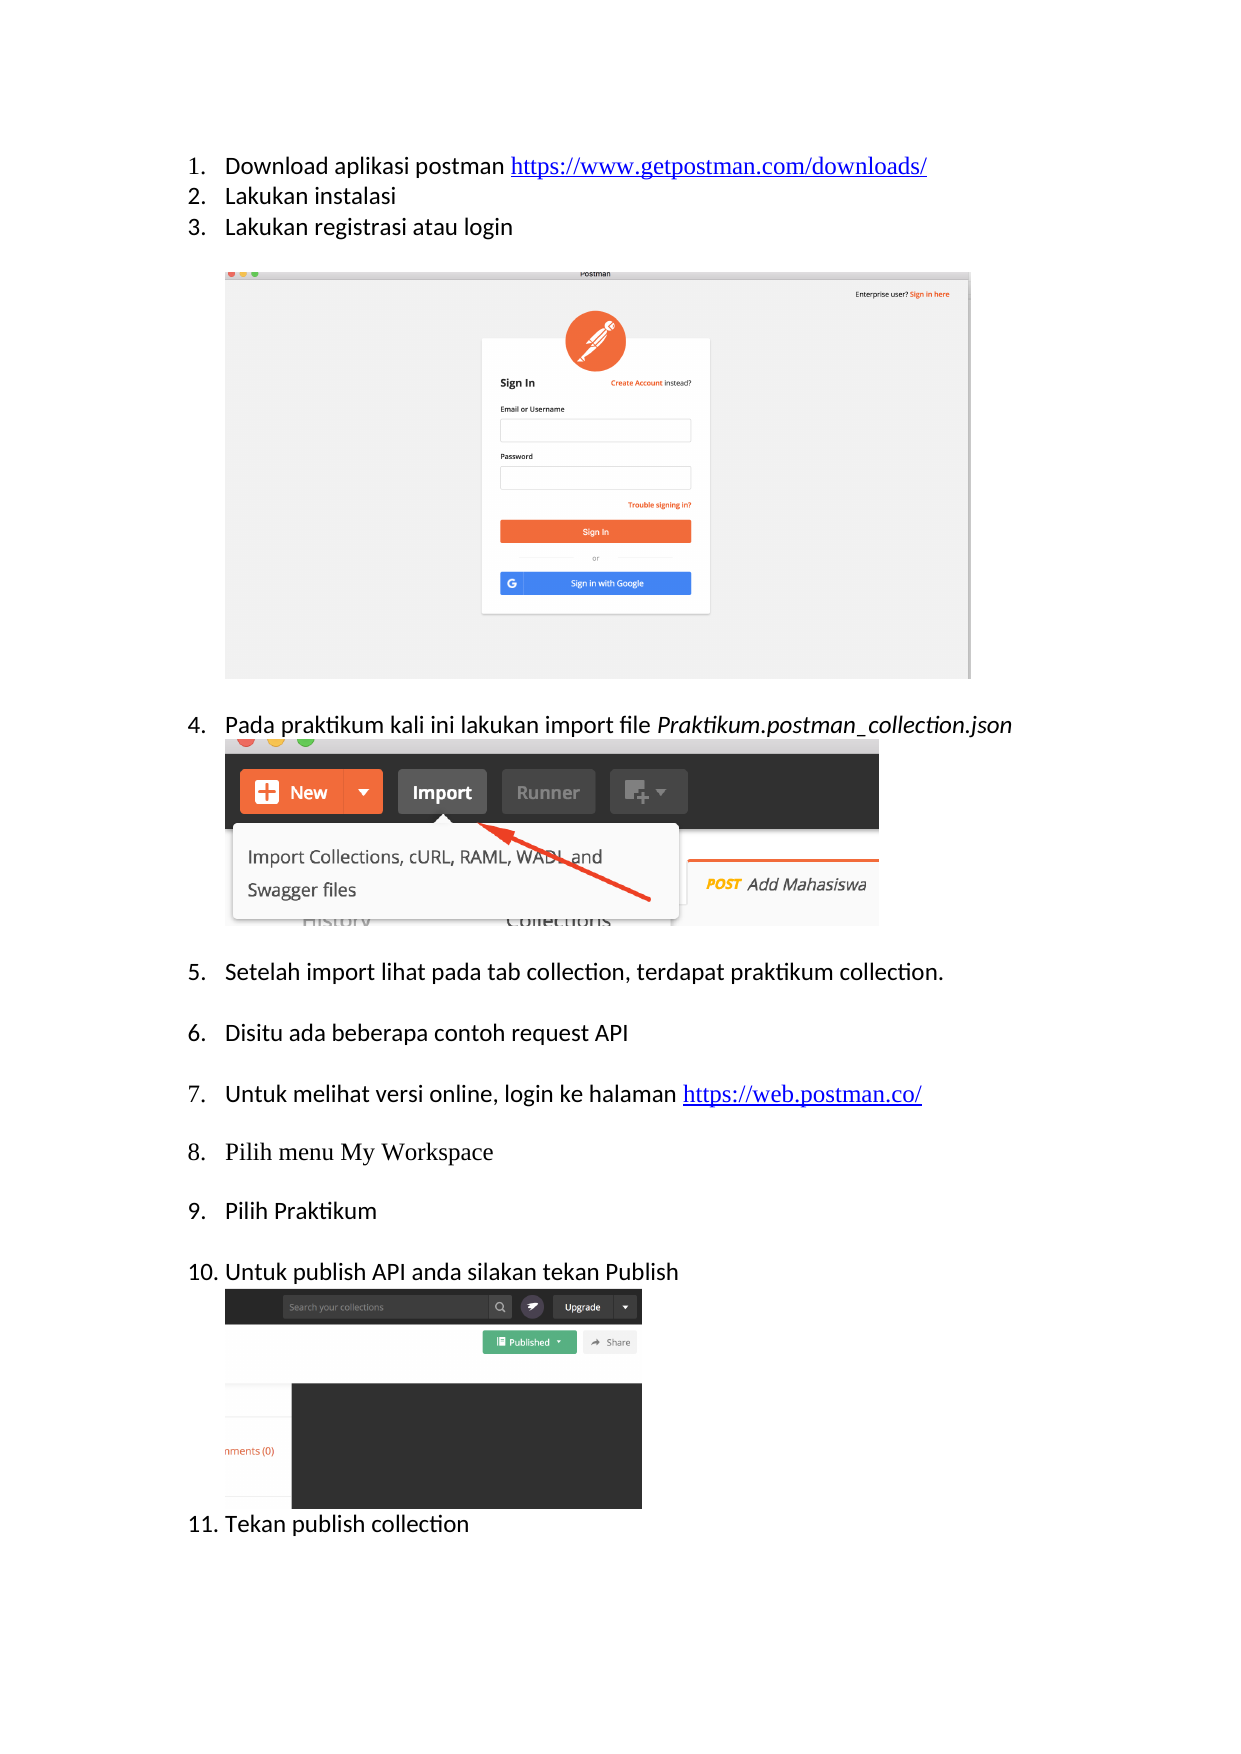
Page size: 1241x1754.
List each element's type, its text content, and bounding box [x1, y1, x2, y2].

list Untuk publish API anda silakan tekan Publish [187, 1256, 1090, 1287]
list Untuk melihat versi online, login ke halaman https://web.postman.co/ [187, 1078, 1090, 1109]
list Lakukan instalasi [187, 181, 1090, 211]
list Tekan publish collection [187, 1508, 1090, 1539]
picture [225, 272, 971, 679]
list Disitu ada beberapa contoh request API [187, 1017, 1090, 1048]
list Lakukan registrasi atau login [187, 211, 1090, 242]
picture [225, 739, 879, 926]
list Setelah import lihat pada tab collection, terdapat praktikum collection. [187, 956, 1090, 987]
list Pada praktikum kali ini lakukan import file Praktikum.postman_collection.json [187, 709, 1090, 740]
picture [225, 1286, 642, 1509]
list Pilih Praktikum [187, 1195, 1090, 1226]
list Download aplikasi postman https://www.getpostman.com/downloads/ [187, 150, 1090, 181]
list Pilih menu My Workspace [187, 1137, 1090, 1166]
